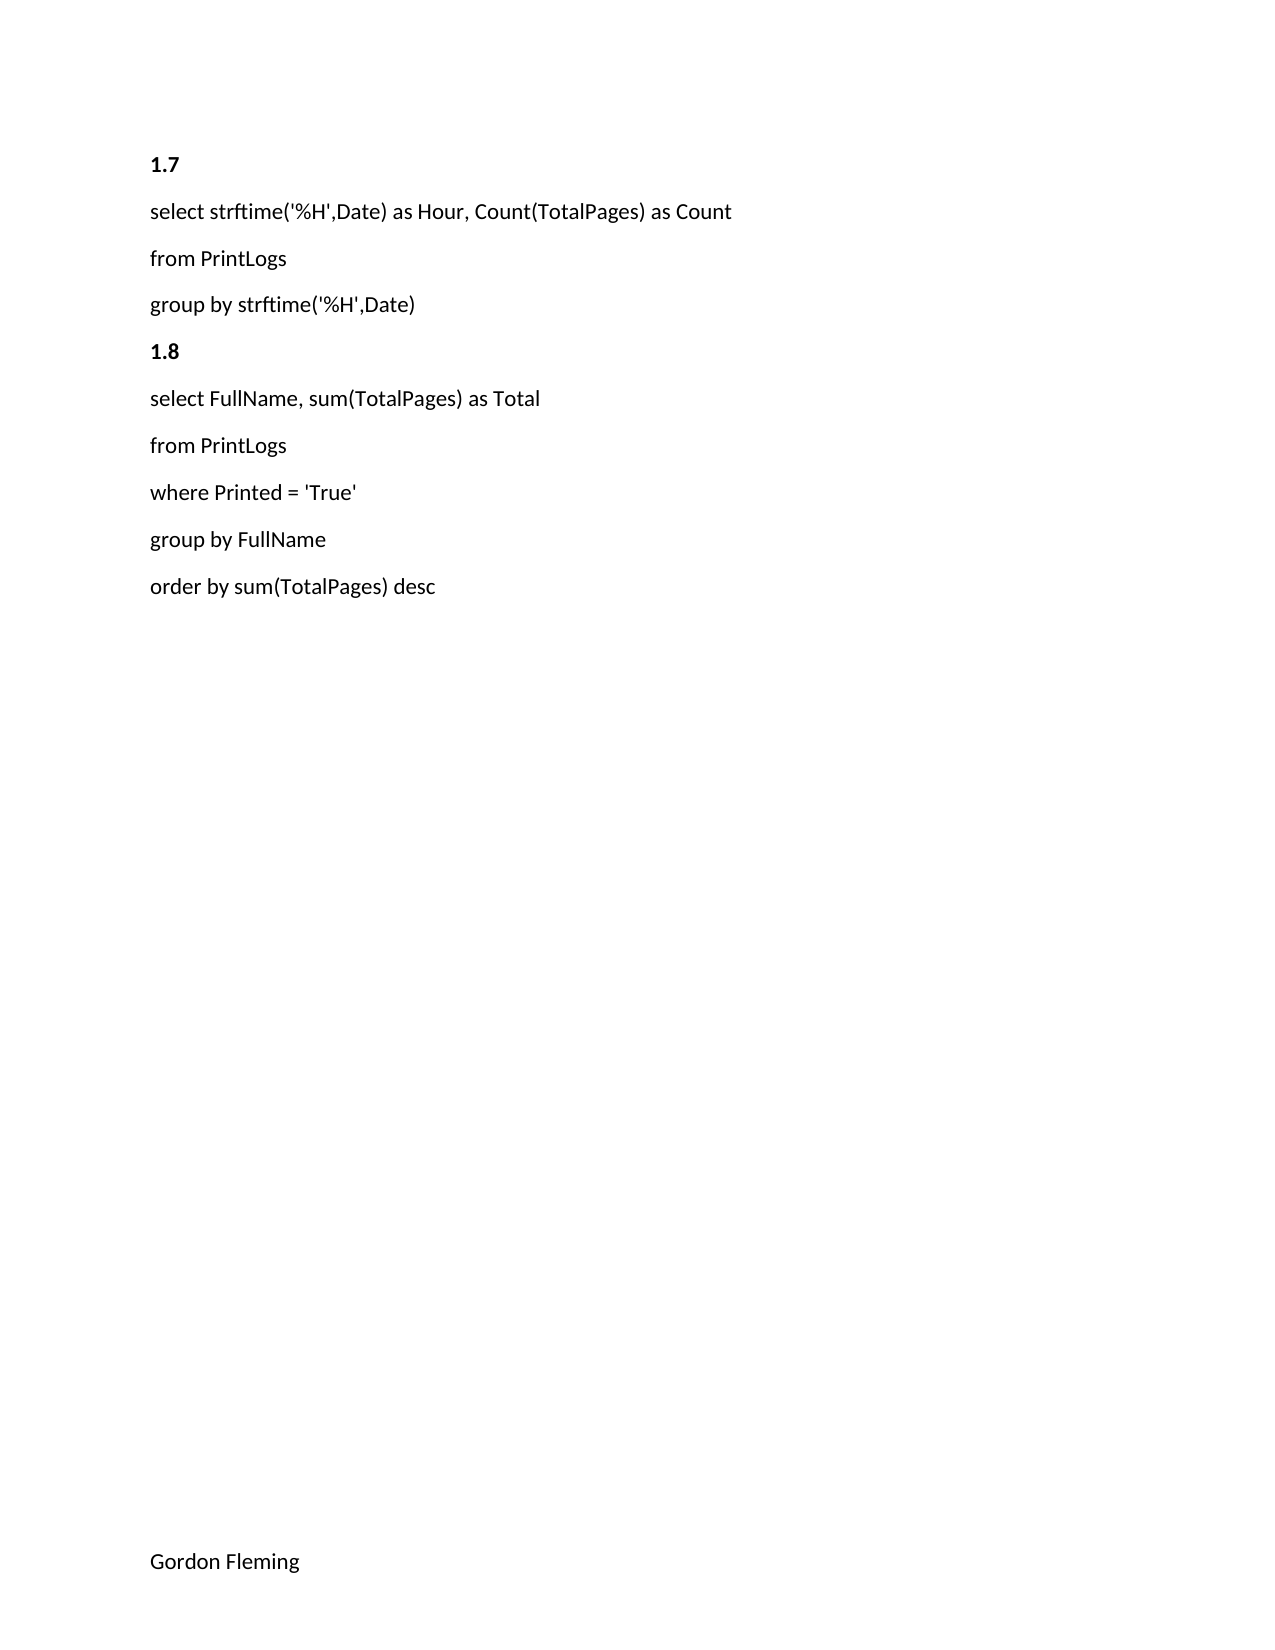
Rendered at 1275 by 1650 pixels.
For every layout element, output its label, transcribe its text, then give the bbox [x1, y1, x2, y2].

text 1.8 [150, 337, 1125, 366]
text order by sum(TotalPages) desc [150, 572, 1125, 600]
text from PrintLogs [150, 244, 1125, 272]
text select FullName, sum(TotalPages) as Total [150, 384, 1125, 412]
text group by strftime('%H',Date) [150, 291, 1125, 319]
text select strftime('%H',Date) as Hour, Count(TotalPages) as Count [150, 197, 1125, 225]
text from PrintLogs [150, 431, 1125, 459]
text 1.7 [150, 150, 1125, 178]
text where Printed = 'True' [150, 478, 1125, 506]
text group by FullName [150, 525, 1125, 553]
